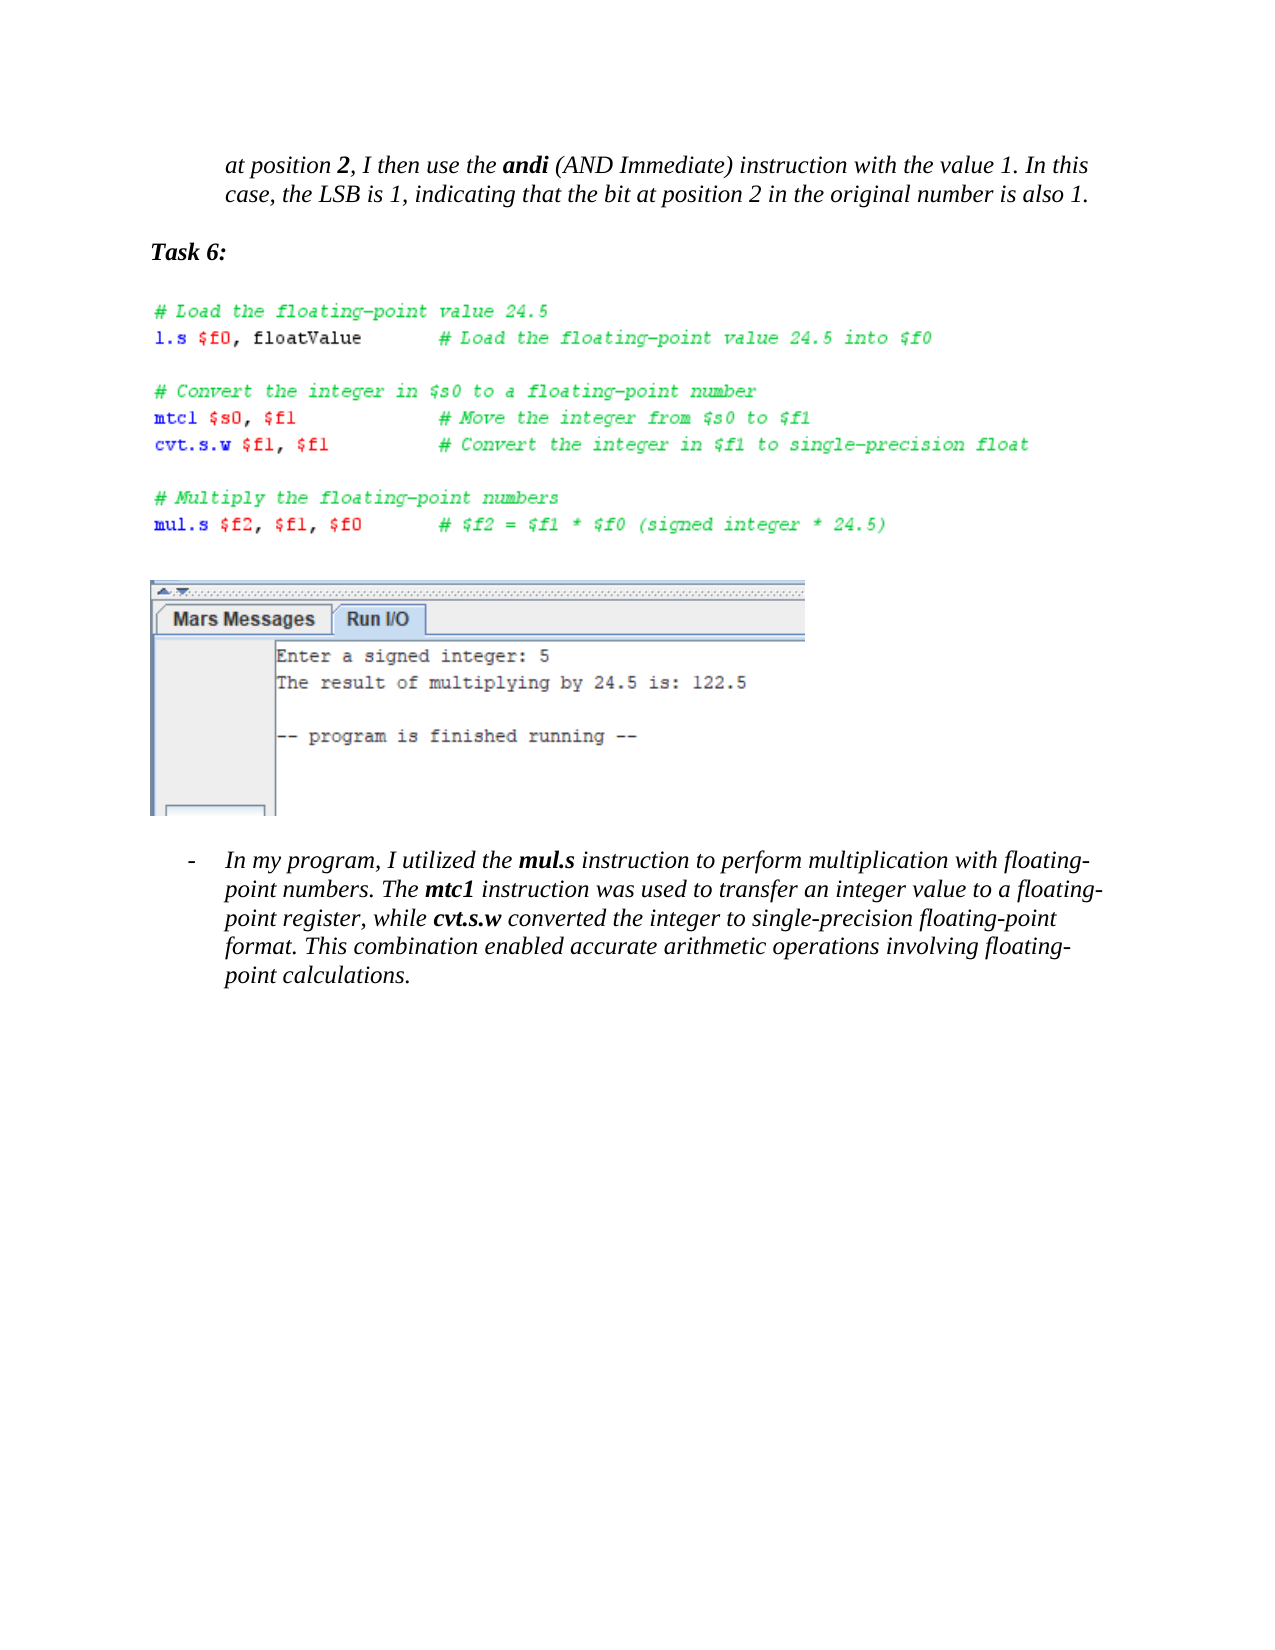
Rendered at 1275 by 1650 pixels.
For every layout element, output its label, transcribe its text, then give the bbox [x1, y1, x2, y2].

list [187, 150, 1125, 207]
text Task 6: [150, 237, 1125, 265]
list In my program, I utilized the mul.s instruction to perform multiplication with floating-point numbers. The mtc1 instruction was used to transfer an integer value to a floating-point register, while cvt.s.w converted the integer to single-precision floating-point format. This combination enabled accurate arithmetic operations involving floating-point calculations. [187, 845, 1125, 989]
picture [150, 294, 1047, 551]
picture [150, 580, 805, 816]
